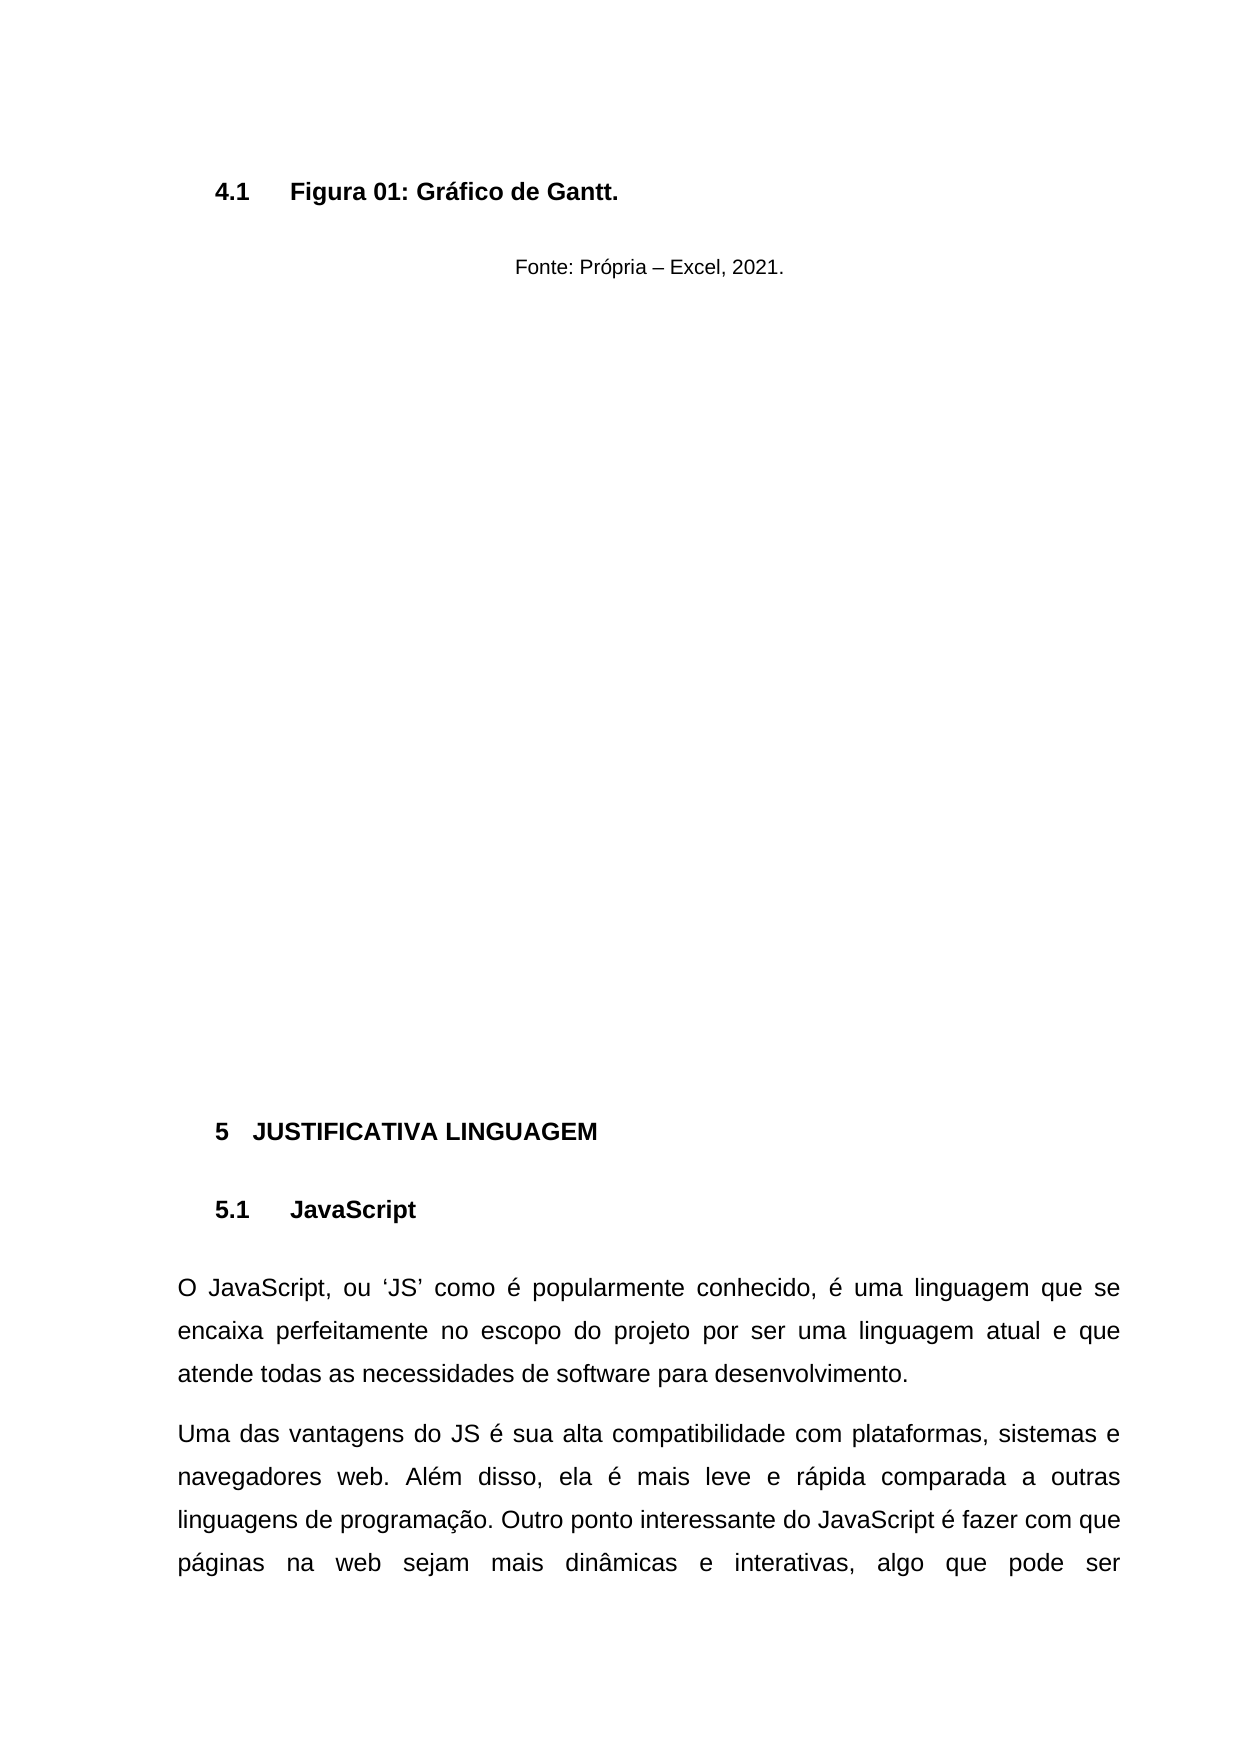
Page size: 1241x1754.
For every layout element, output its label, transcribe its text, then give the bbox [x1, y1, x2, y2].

subtitle JavaScript [215, 1195, 1122, 1224]
text Fonte: Própria – Excel, 2021. [177, 255, 1122, 279]
text O JavaScript, ou ‘JS’ como é popularmente conhecido, é uma linguagem que se encaixa perfeitamente no escopo do projeto por ser uma linguagem atual e que atende todas as necessidades de software para desenvolvimento. [177, 1273, 1122, 1388]
subtitle Figura 01: Gráfico de Gantt. [215, 177, 1122, 206]
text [177, 1419, 1122, 1577]
subtitle JUSTIFICATIVA LINGUAGEM [215, 1117, 1122, 1146]
